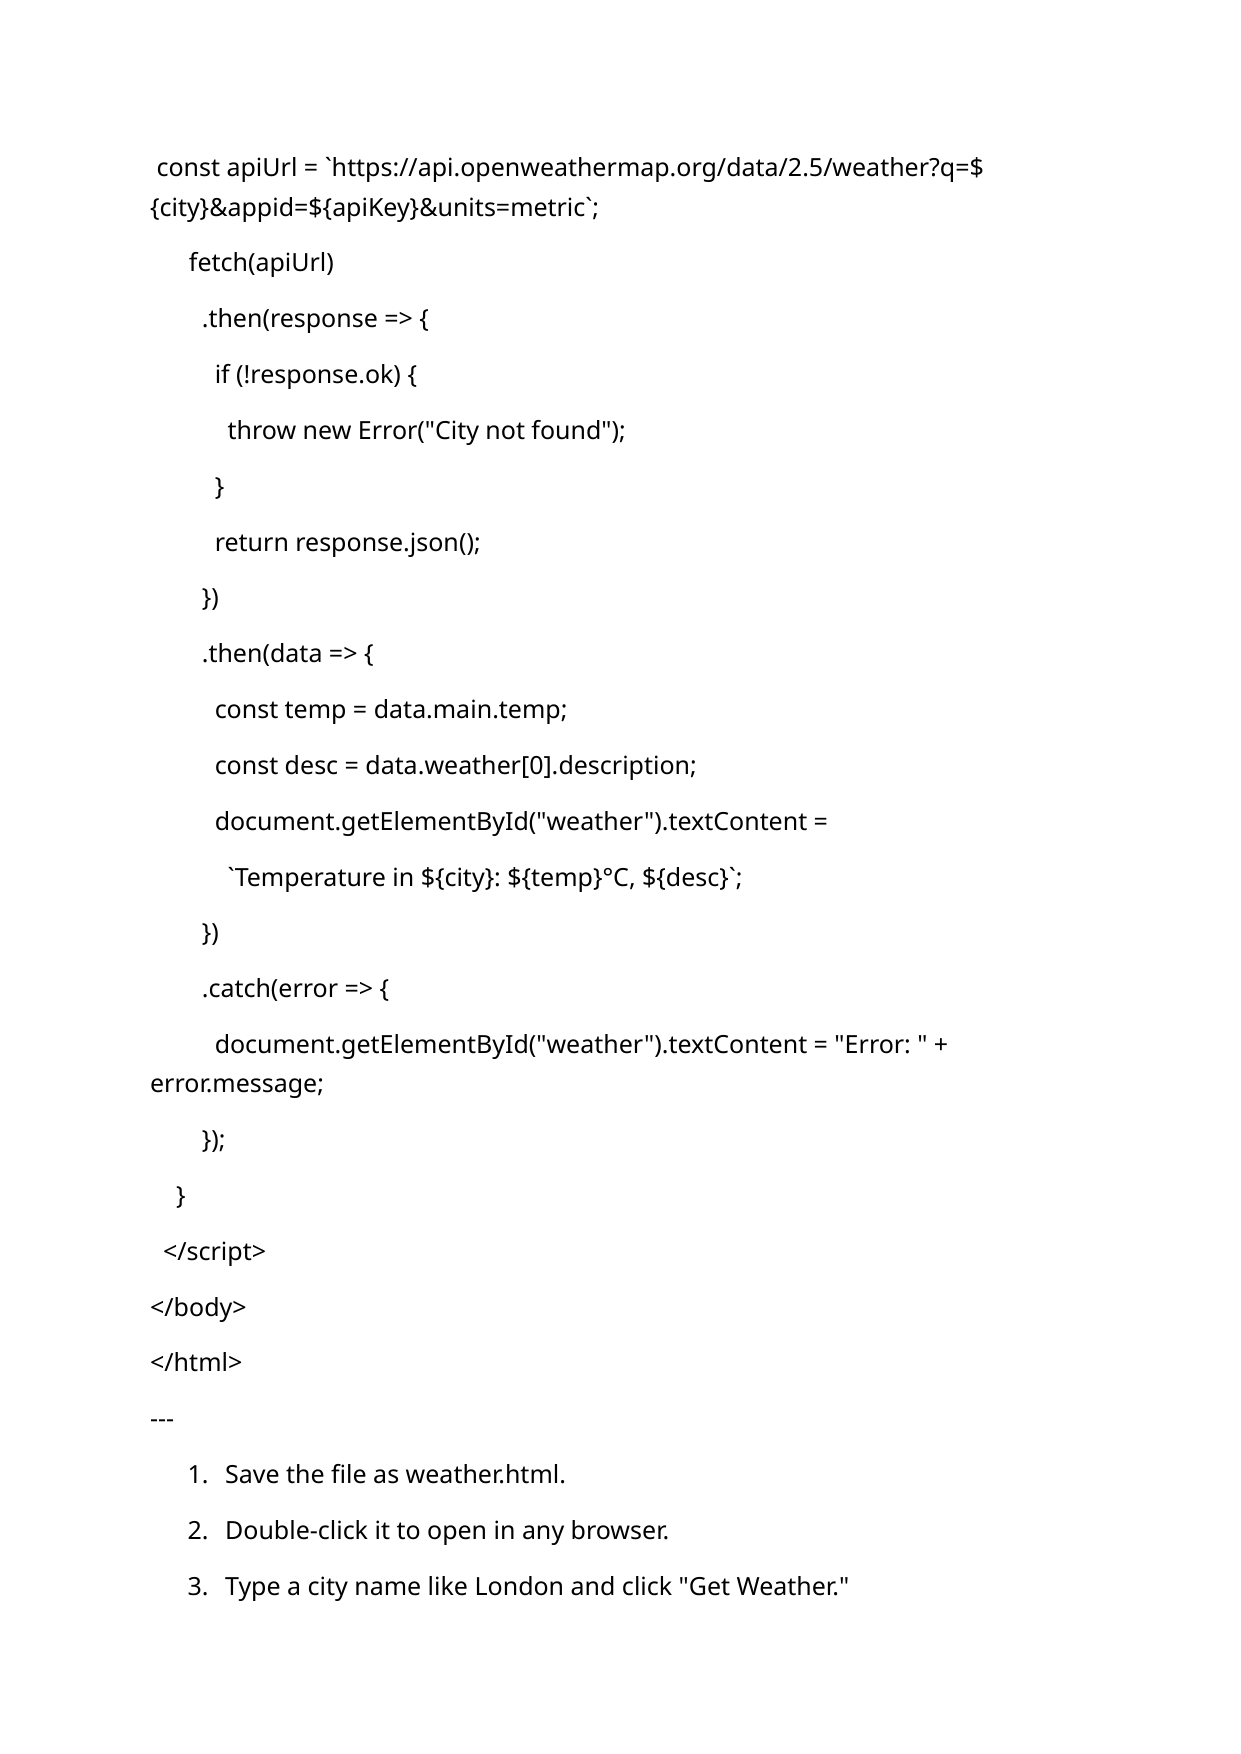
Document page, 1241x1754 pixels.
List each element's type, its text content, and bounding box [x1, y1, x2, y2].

text document.getElementById("weather").textContent = [150, 803, 1090, 837]
text document.getElementById("weather").textContent = "Error: " + error.message; [150, 1027, 1090, 1100]
text throw new Error("City not found"); [150, 412, 1090, 447]
text .then(data => { [150, 636, 1090, 670]
text if (!response.ok) { [150, 357, 1090, 391]
text }); [150, 1122, 1090, 1156]
text } [150, 1177, 1090, 1212]
text return response.json(); [150, 524, 1090, 558]
text const desc = data.weather[0].description; [150, 747, 1090, 782]
text const temp = data.main.temp; [150, 692, 1090, 726]
text const apiUrl = `https://api.openweathermap.org/data/2.5/weather?q=${city}&appid=${apiKey}&units=metric`; [150, 150, 1090, 223]
text </body> [150, 1289, 1090, 1323]
text }) [150, 915, 1090, 949]
text --- [150, 1401, 1090, 1435]
text </html> [150, 1345, 1090, 1379]
text .catch(error => { [150, 971, 1090, 1005]
text </script> [150, 1233, 1090, 1267]
text }) [150, 580, 1090, 614]
list Double-click it to open in any browser. [187, 1512, 1090, 1547]
list Type a city name like London and click "Get Weather." [187, 1568, 1090, 1602]
list Save the file as weather.html. [187, 1457, 1090, 1491]
text fetch(apiUrl) [150, 245, 1090, 279]
text } [150, 468, 1090, 502]
text .then(response => { [150, 301, 1090, 335]
text `Temperature in ${city}: ${temp}°C, ${desc}`; [150, 859, 1090, 893]
